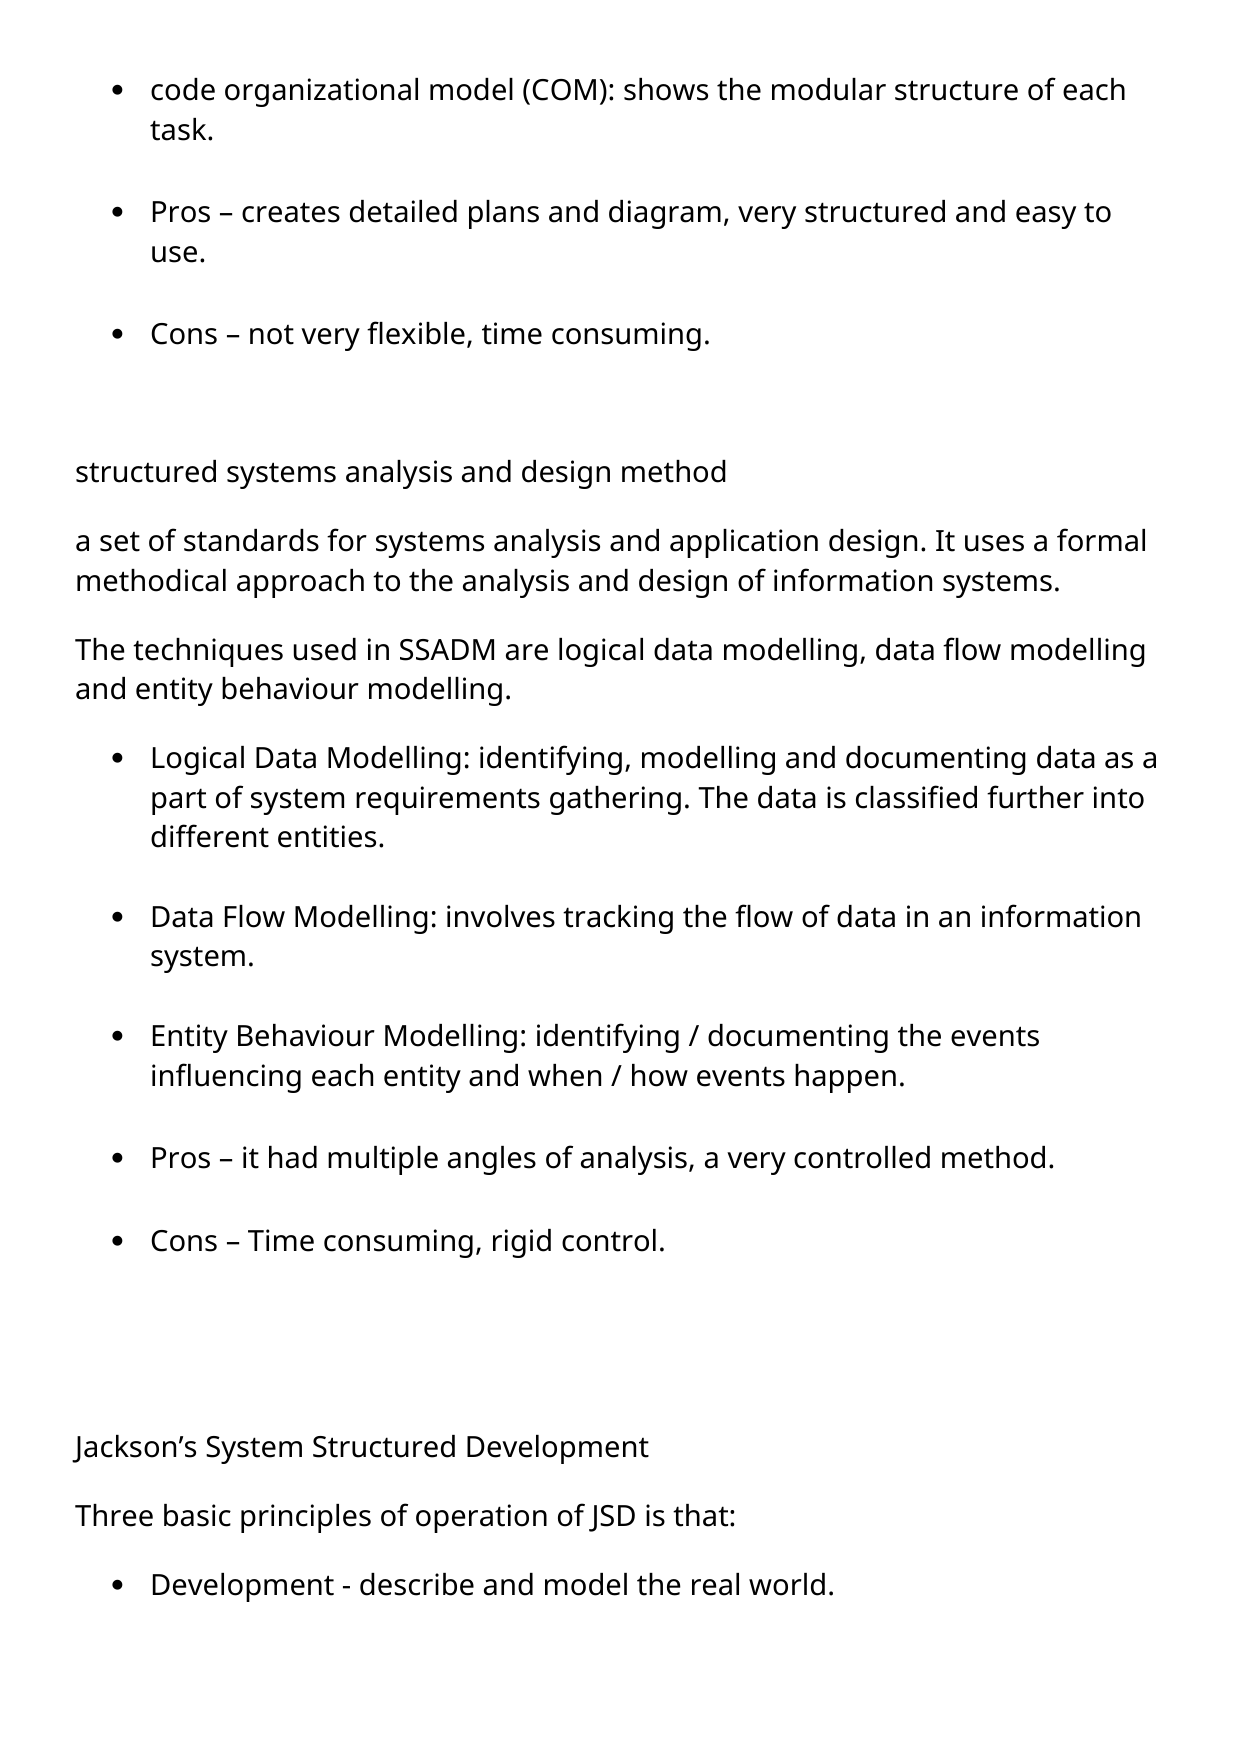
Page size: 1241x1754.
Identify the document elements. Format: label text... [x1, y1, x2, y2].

list Entity Behaviour Modelling: identifying / documenting the events influencing each entity and when / how events happen. [112, 1015, 1165, 1094]
list Logical Data Modelling: identifying, modelling and documenting data as a part of system requirements gathering. The data is classified further into different entities. [112, 737, 1165, 856]
text a set of standards for systems analysis and application design. It uses a formal methodical approach to the analysis and design of information systems. [75, 520, 1165, 599]
list Data Flow Modelling: involves tracking the flow of data in an information system. [112, 896, 1165, 975]
text The techniques used in SSADM are logical data modelling, data flow modelling and entity behaviour modelling. [75, 629, 1165, 708]
list Pros – creates detailed plans and diagram, very structured and easy to use. [112, 191, 1165, 271]
list code organizational model (COM): shows the modular structure of each task. [112, 69, 1165, 149]
list Cons – Time consuming, rigid control. [112, 1220, 1165, 1259]
text Jackson’s System Structured Development [75, 1426, 1165, 1466]
list Cons – not very flexible, time consuming. [112, 314, 1165, 353]
text structured systems analysis and design method [75, 451, 1165, 491]
text Three basic principles of operation of JSD is that: [75, 1495, 1165, 1535]
list Pros – it had multiple angles of analysis, a very controlled method. [112, 1137, 1165, 1177]
list Development - describe and model the real world. [112, 1564, 1165, 1604]
